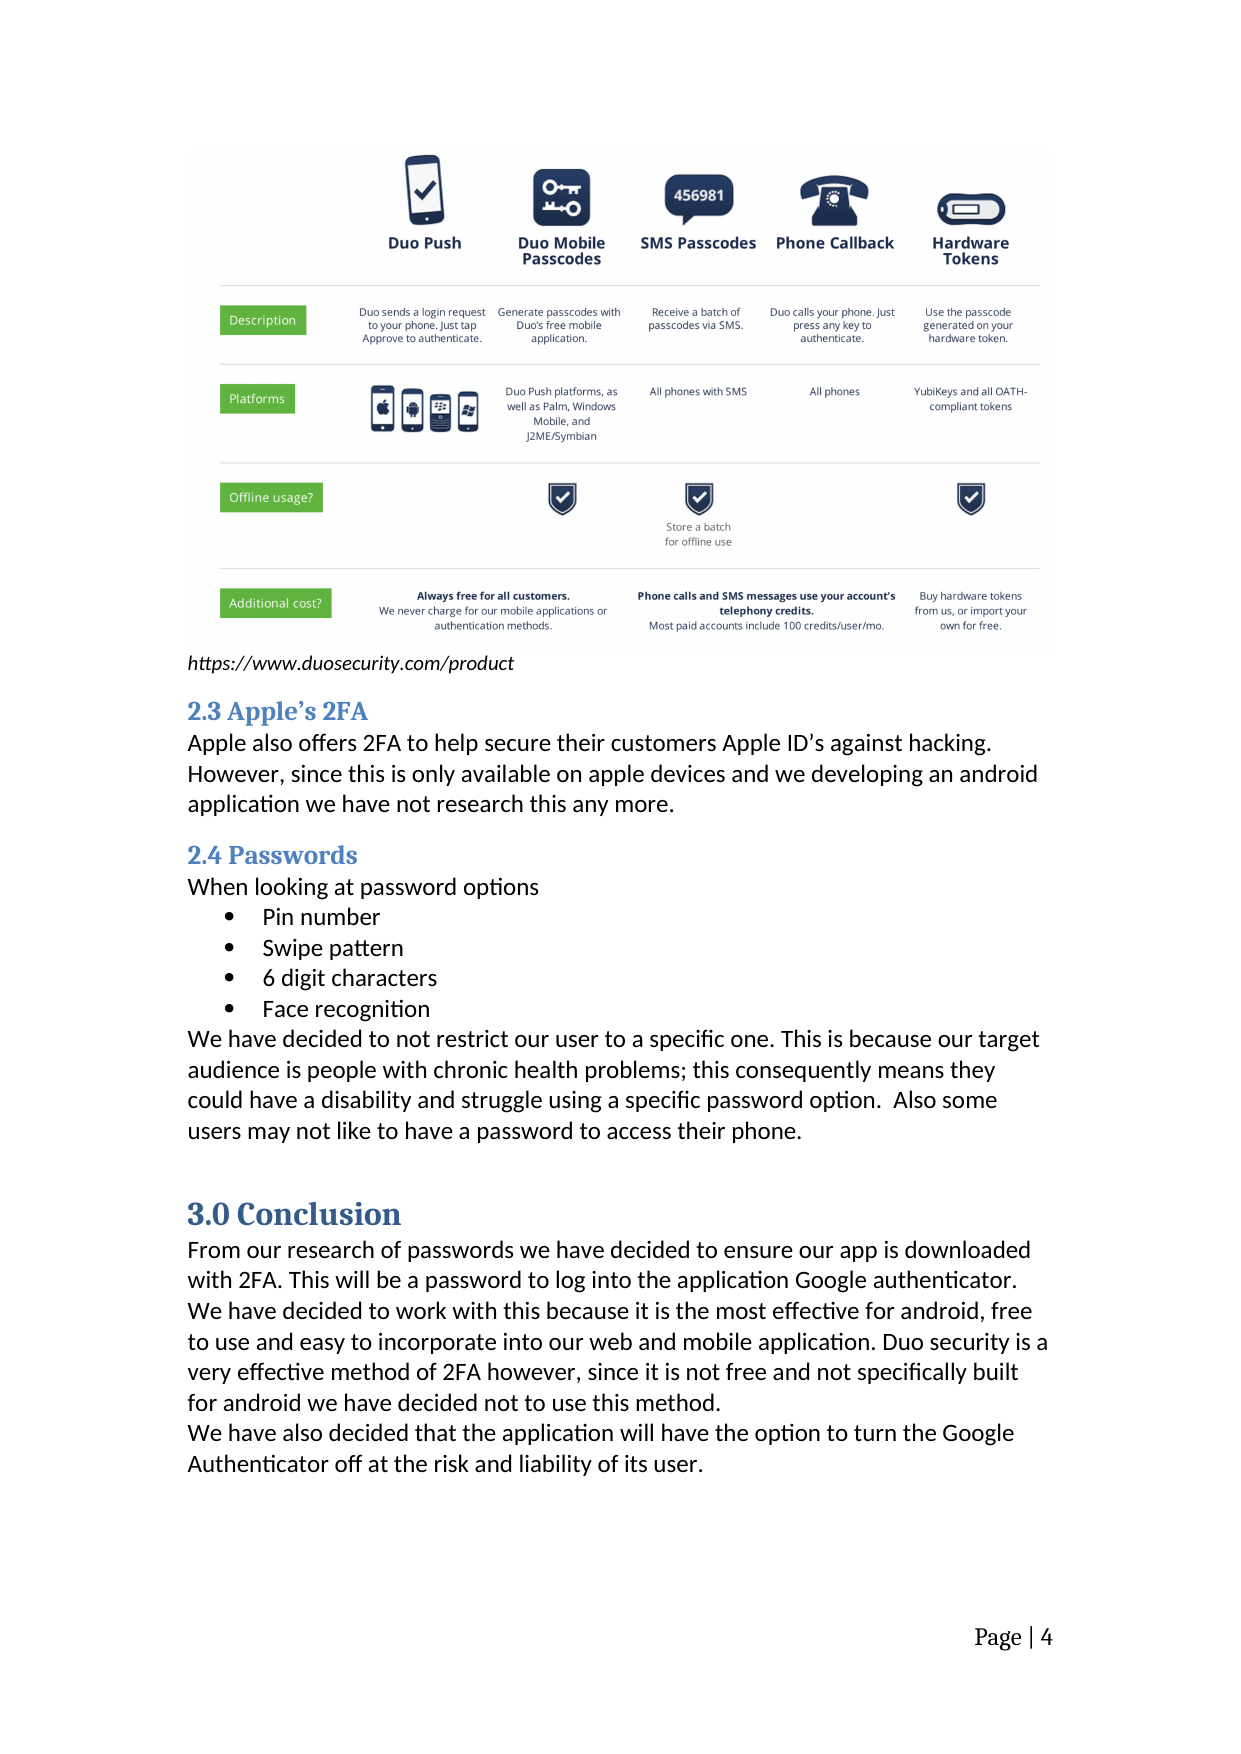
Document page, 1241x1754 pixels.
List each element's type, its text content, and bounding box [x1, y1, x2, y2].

text When looking at password options [187, 871, 1053, 902]
subtitle 2.3 Apple’s 2FA [187, 696, 1053, 727]
picture [187, 150, 1053, 651]
subtitle 2.4 Passwords [187, 840, 1053, 871]
list 6 digit characters [225, 963, 1053, 993]
text We have also decided that the application will have the option to turn the Google Authenticator off at the risk and liability of its user. [187, 1417, 1053, 1478]
list Face recognition [225, 993, 1053, 1024]
text https://www.duosecurity.com/product [187, 651, 1053, 676]
text Apple also offers 2FA to help secure their customers Apple ID’s against hacking. However, since this is only available on apple devices and we developing an android application we have not research this any more. [187, 727, 1053, 819]
subtitle 3.0 Conclusion [187, 1196, 1053, 1234]
text We have decided to not restrict our user to a specific one. This is because our target audience is people with chronic health problems; this consequently means they could have a disability and struggle using a specific password option. Also some users may not like to have a password to access their phone. [187, 1024, 1053, 1146]
list Swipe pattern [225, 932, 1053, 963]
list Pin number [225, 902, 1053, 932]
text From our research of passwords we have decided to ensure our app is downloaded with 2FA. This will be a password to log into the application Google authenticator. We have decided to work with this because it is the most effective for android, free to use and easy to incorporate into our web and mobile application. Duo security is a very effective method of 2FA however, since it is not free and not specifically built for android we have decided not to use this method. [187, 1234, 1053, 1417]
